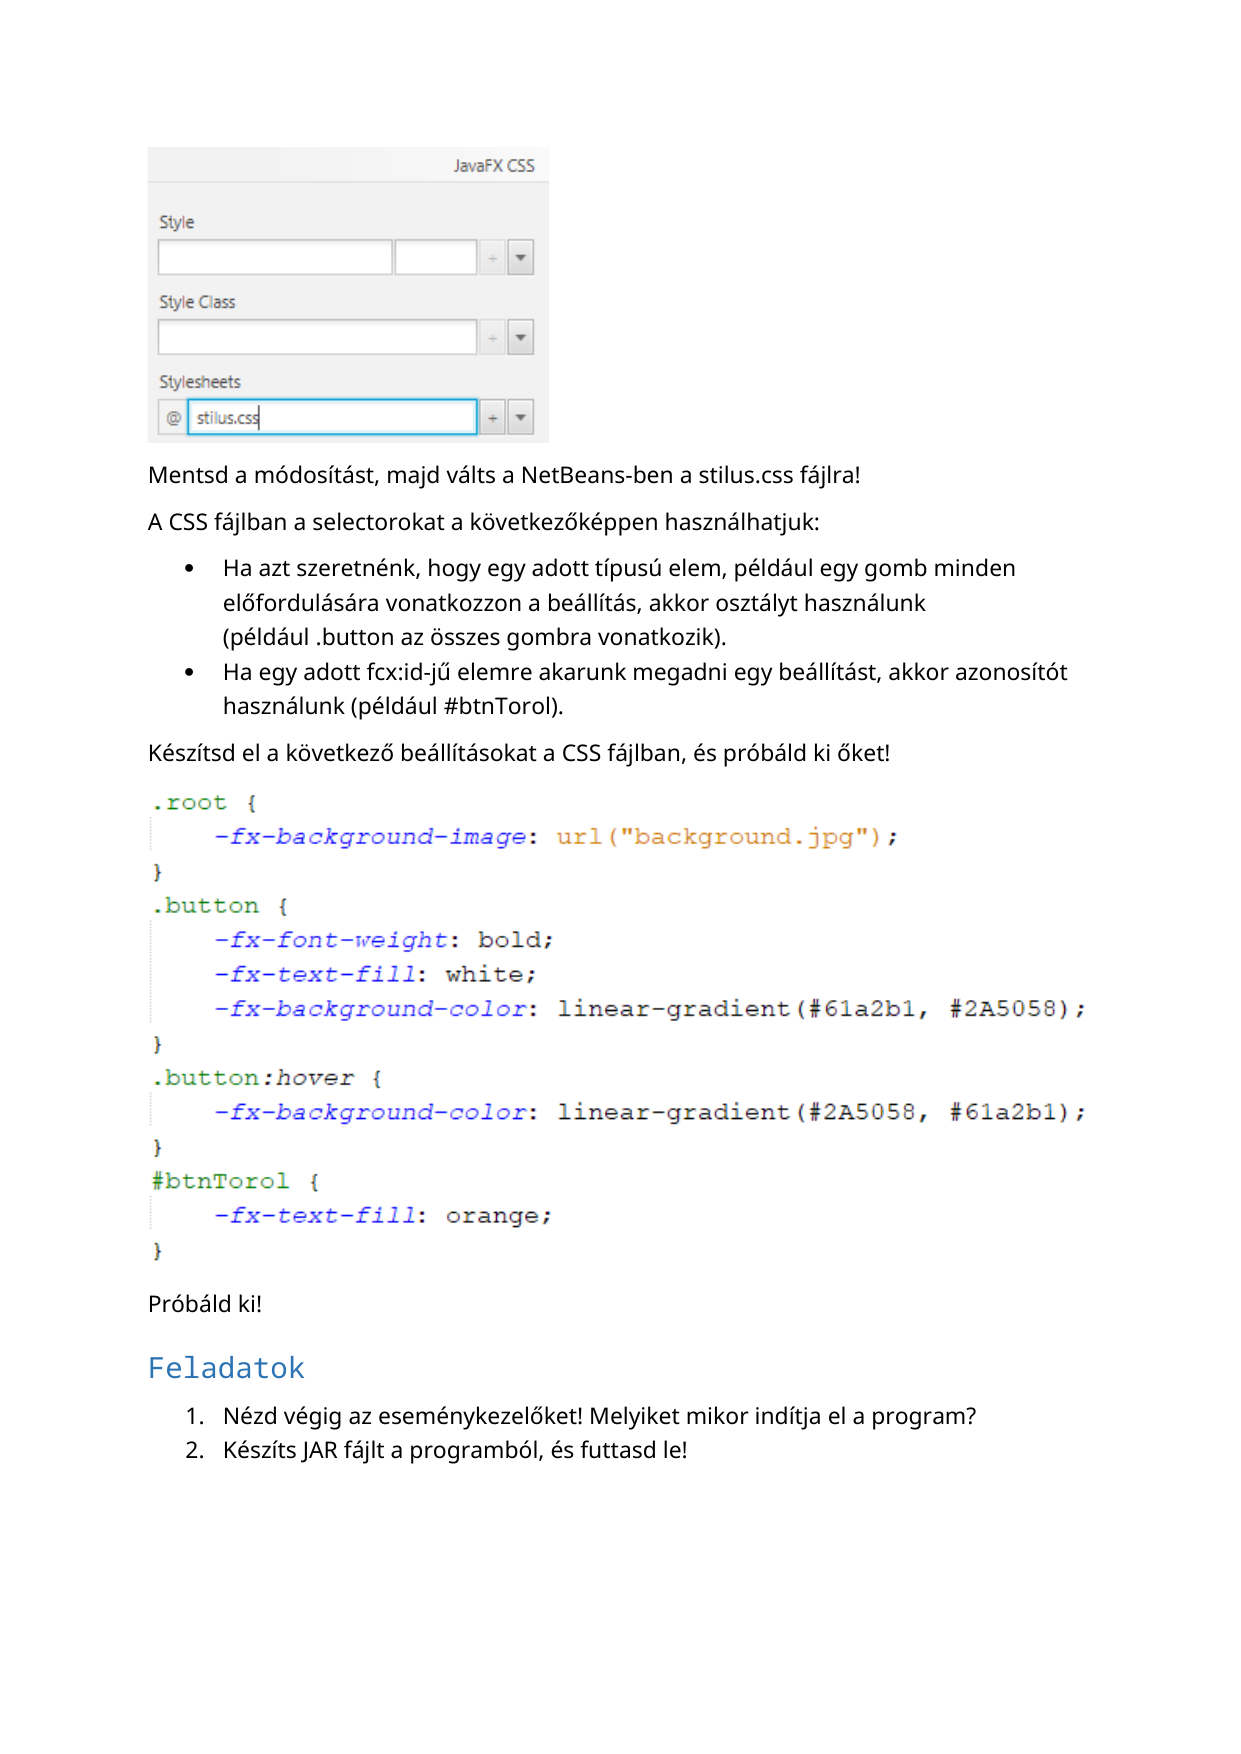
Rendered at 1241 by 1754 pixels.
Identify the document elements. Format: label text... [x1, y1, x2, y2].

list Készíts JAR fájlt a programból, és futtasd le! [185, 1434, 1093, 1466]
subtitle Feladatok [148, 1348, 1093, 1387]
list Ha egy adott fcx:id-jű elemre akarunk megadni egy beállítást, akkor azonosítót használunk (például #btnTorol). [185, 655, 1093, 721]
list Nézd végig az eseménykezelőket! Melyiket mikor indítja el a program? [185, 1400, 1093, 1431]
text Mentsd a módosítást, majd válts a NetBeans-ben a stilus.css fájlra! [148, 458, 1093, 490]
text Próbáld ki! [148, 1288, 1093, 1319]
list Ha azt szeretnénk, hogy egy adott típusú elem, például egy gomb minden előfordulására vonatkozzon a beállítás, akkor osztályt használunk (például .button az összes gombra vonatkozik). [185, 552, 1093, 652]
text A CSS fájlban a selectorokat a következőképpen használhatjuk: [148, 505, 1093, 537]
picture [147, 147, 550, 443]
text Készítsd el a következő beállításokat a CSS fájlban, és próbáld ki őket! [148, 737, 1093, 768]
picture [147, 783, 1097, 1273]
